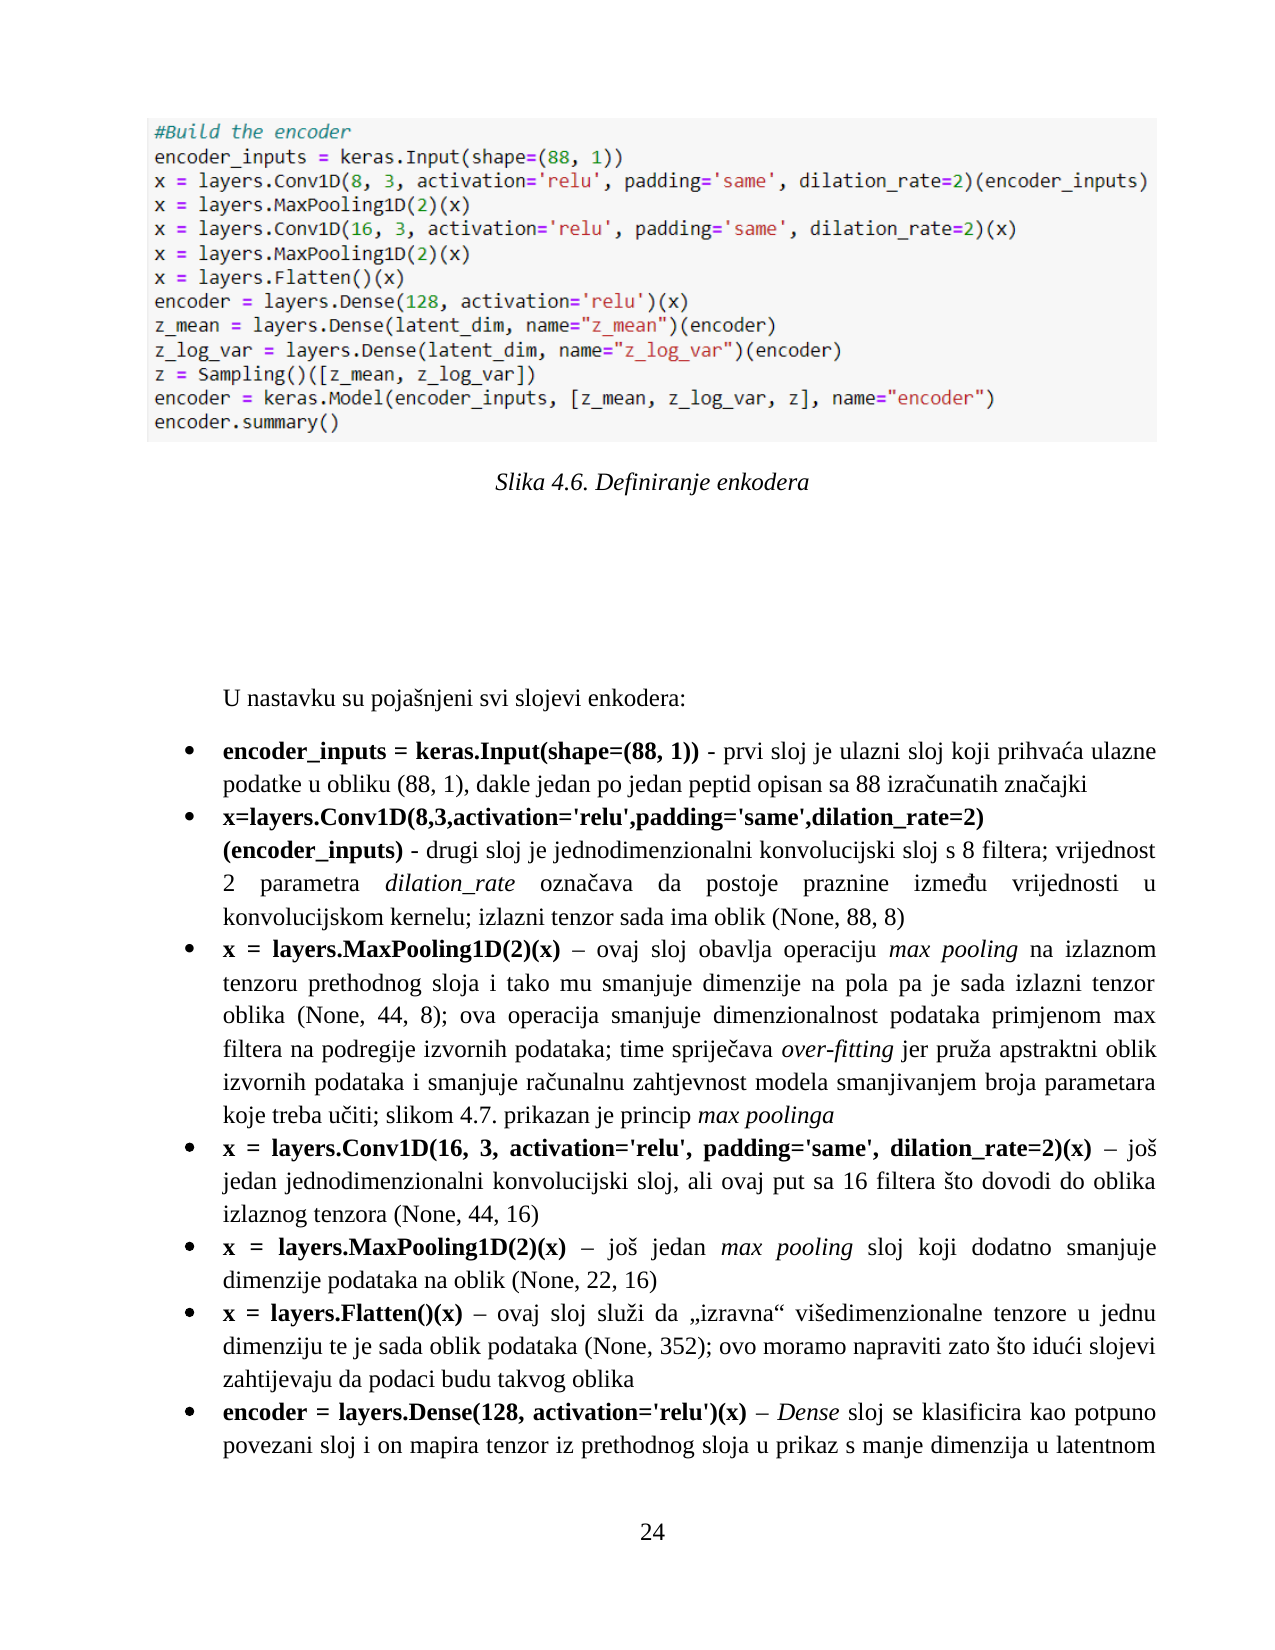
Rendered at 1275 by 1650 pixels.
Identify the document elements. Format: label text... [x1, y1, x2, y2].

text Slika 4.6. Definiranje enkodera [148, 467, 1157, 496]
picture [147, 118, 1157, 442]
list encoder_inputs = keras.Input(shape=(88, 1)) - prvi sloj je ulazni sloj koji prihvaća ulazne podatke u obliku (88, 1), dakle jedan po jedan peptid opisan sa 88 izračunatih značajki [185, 736, 1157, 798]
list x=layers.Conv1D(8,3,activation='relu',padding='same',dilation_rate=2)(encoder_inputs) - drugi sloj je jednodimenzionalni konvolucijski sloj s 8 filtera; vrijednost 2 parametra dilation_rate označava da postoje praznine između vrijednosti u konvolucijskom kernelu; izlazni tenzor sada ima oblik (None, 88, 8) [185, 802, 1157, 930]
list x = layers.MaxPooling1D(2)(x) – još jedan max pooling sloj koji dodatno smanjuje dimenzije podataka na oblik (None, 22, 16) [185, 1232, 1157, 1293]
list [185, 1397, 1157, 1459]
list x = layers.Flatten()(x) – ovaj sloj služi da „izravna“ višedimenzionalne tenzore u jednu dimenziju te je sada oblik podataka (None, 352); ovo moramo napraviti zato što idući slojevi zahtijevaju da podaci budu takvog oblika [185, 1298, 1157, 1393]
list x = layers.Conv1D(16, 3, activation='relu', padding='same', dilation_rate=2)(x) – još jedan jednodimenzionalni konvolucijski sloj, ali ovaj put sa 16 filtera što dovodi do oblika izlaznog tenzora (None, 44, 16) [185, 1133, 1157, 1227]
text U nastavku su pojašnjeni svi slojevi enkodera: [148, 683, 1157, 711]
list x = layers.MaxPooling1D(2)(x) – ovaj sloj obavlja operaciju max pooling na izlaznom tenzoru prethodnog sloja i tako mu smanjuje dimenzije na pola pa je sada izlazni tenzor oblika (None, 44, 8); ova operacija smanjuje dimenzionalnost podataka primjenom max filtera na podregije izvornih podataka; time spriječava over-fitting jer pruža apstraktni oblik izvornih podataka i smanjuje računalnu zahtjevnost modela smanjivanjem broja parametara koje treba učiti; slikom 4.7. prikazan je princip max poolinga [185, 934, 1157, 1128]
